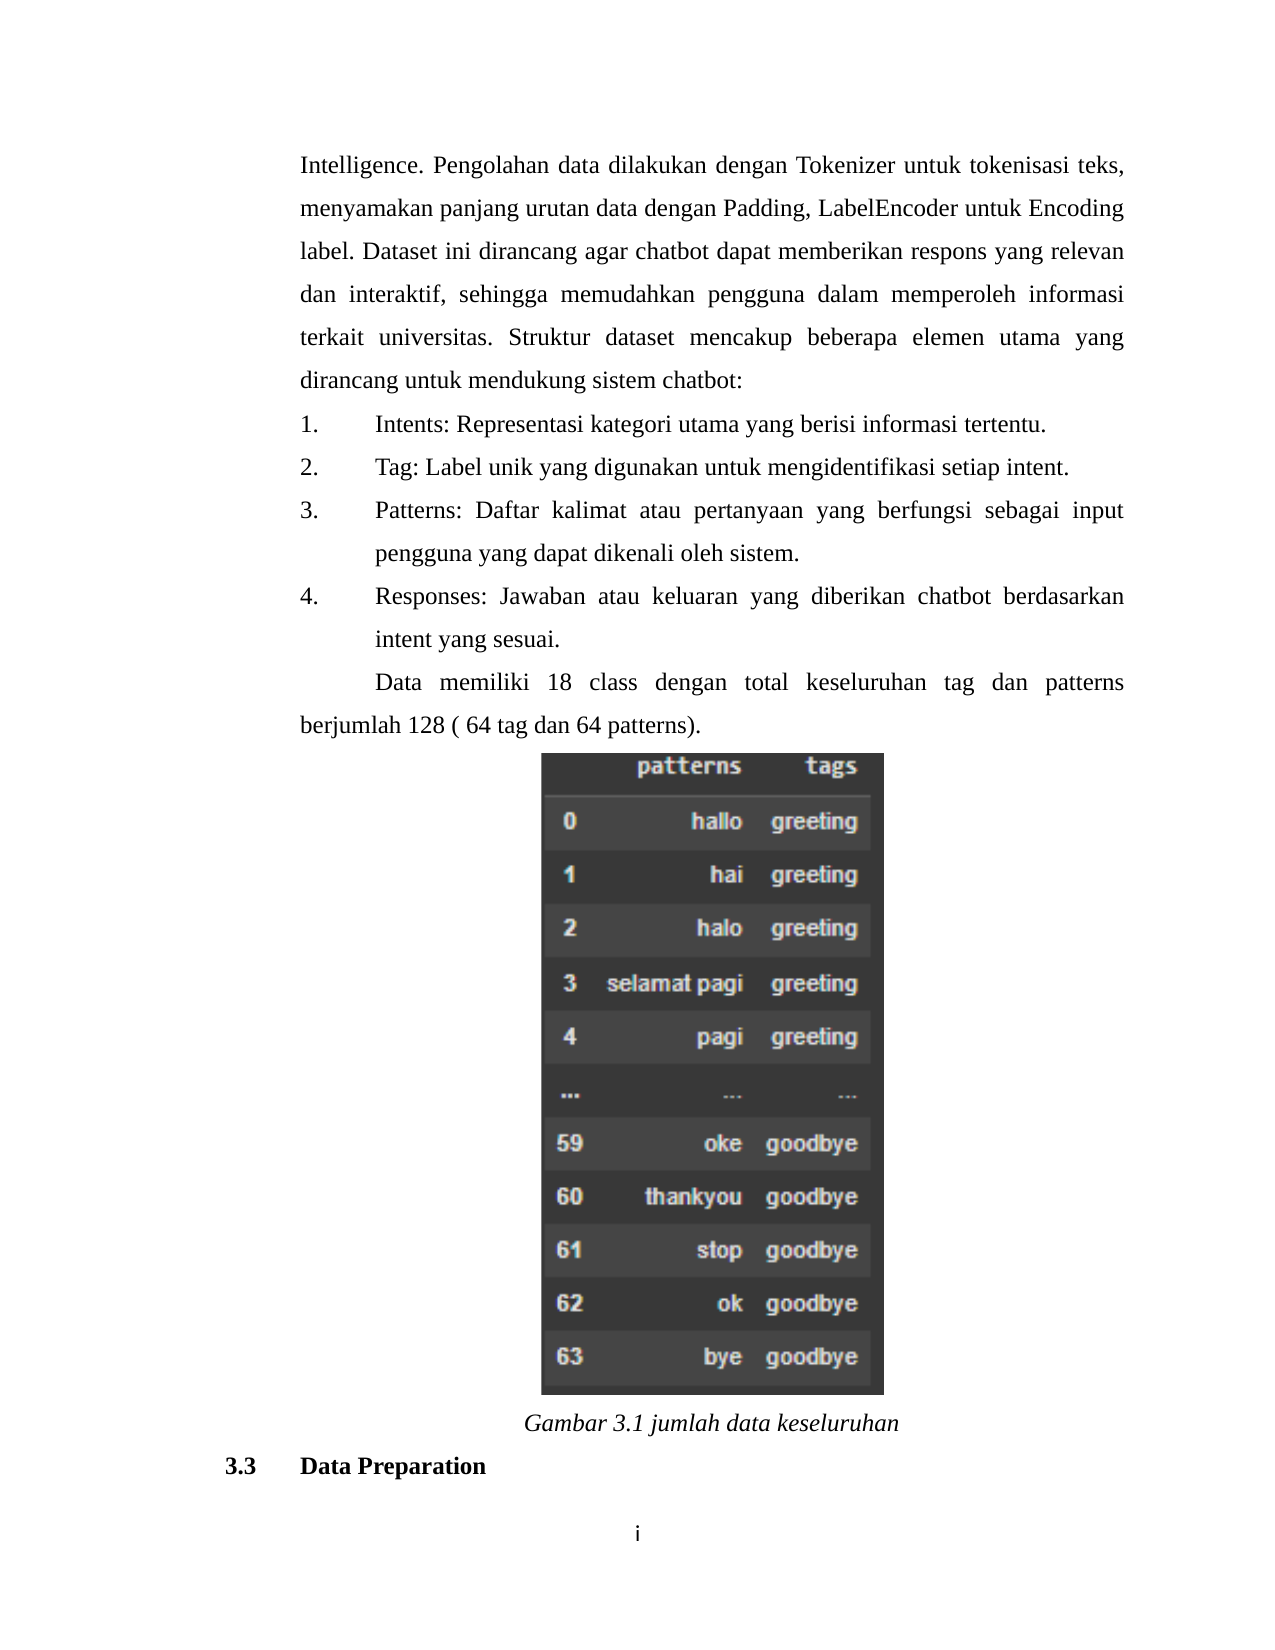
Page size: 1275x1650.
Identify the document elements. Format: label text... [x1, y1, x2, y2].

list 4. Responses: Jawaban atau keluaran yang diberikan chatbot berdasarkan intent yang sesuai. [300, 581, 1125, 653]
list 1. Intents: Representasi kategori utama yang berisi informasi tertentu. [300, 409, 1125, 437]
list 2. Tag: Label unik yang digunakan untuk mengidentifikasi setiap intent. [300, 452, 1125, 481]
list Gambar 3.1 jumlah data keseluruhan [300, 1408, 1125, 1437]
list Data memiliki 18 class dengan total keseluruhan tag dan patterns berjumlah 128 ( 64 tag dan 64 patterns). [300, 667, 1125, 739]
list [300, 150, 1125, 394]
picture [541, 753, 884, 1395]
list Data Preparation [225, 1451, 1125, 1480]
list 3. Patterns: Daftar kalimat atau pertanyaan yang berfungsi sebagai input pengguna yang dapat dikenali oleh sistem. [300, 495, 1125, 567]
